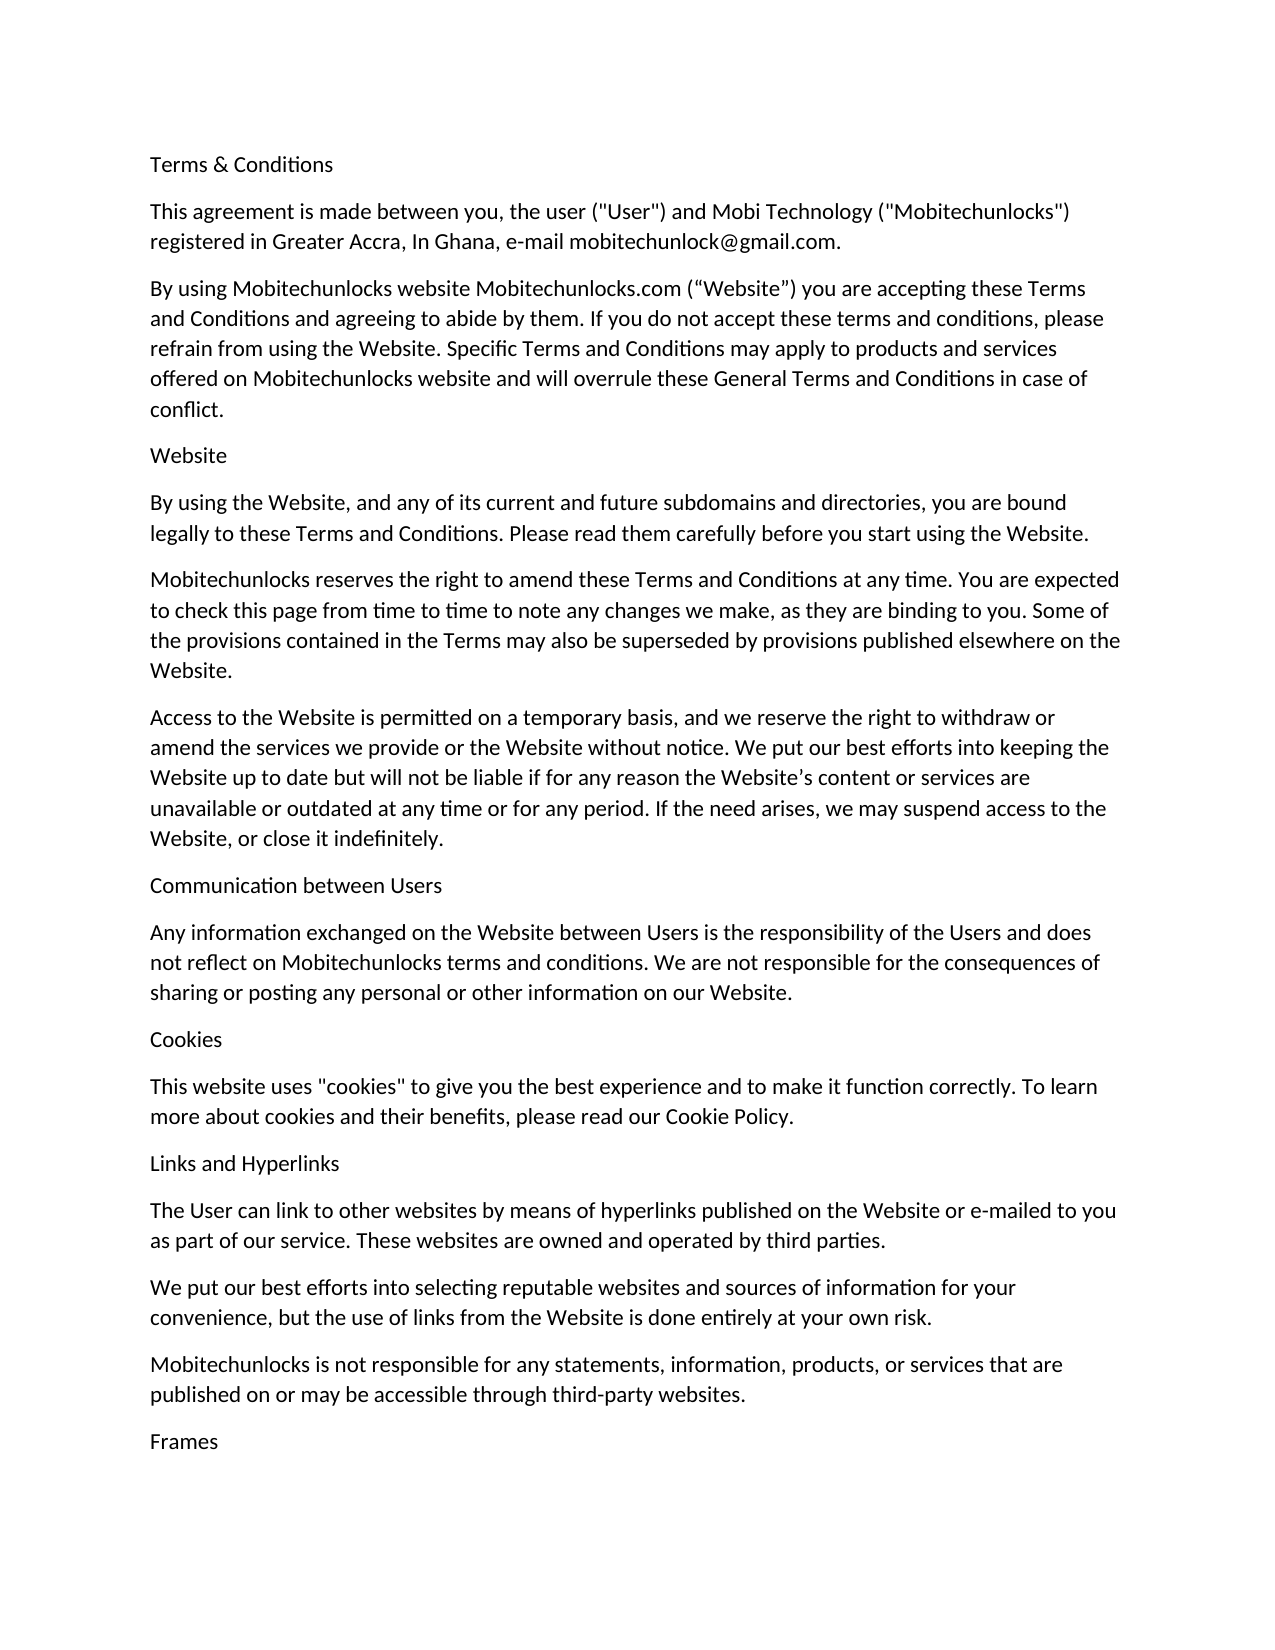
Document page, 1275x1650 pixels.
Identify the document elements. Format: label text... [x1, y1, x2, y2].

text The User can link to other websites by means of hyperlinks published on the Website or e-mailed to you as part of our service. These websites are owned and operated by third parties. [150, 1196, 1125, 1254]
text This agreement is made between you, the user ("User") and Mobi Technology ("Mobitechunlocks") registered in Greater Accra, In Ghana, e-mail mobitechunlock@gmail.com. [150, 197, 1125, 255]
text Terms & Conditions [150, 150, 1125, 178]
text Mobitechunlocks reserves the right to amend these Terms and Conditions at any time. You are expected to check this page from time to time to note any changes we make, as they are binding to you. Some of the provisions contained in the Terms may also be superseded by provisions published elsewhere on the Website. [150, 566, 1125, 684]
text Access to the Website is permitted on a temporary basis, and we reserve the right to withdraw or amend the services we provide or the Website without notice. We put our best efforts into keeping the Website up to date but will not be liable if for any reason the Website’s content or services are unavailable or outdated at any time or for any period. If the need arises, we may suspend access to the Website, or close it indefinitely. [150, 703, 1125, 852]
text This website uses "cookies" to give you the best experience and to make it function correctly. To learn more about cookies and their benefits, please read our Cookie Policy. [150, 1072, 1125, 1130]
text Website [150, 442, 1125, 470]
text Any information exchanged on the Website between Users is the responsibility of the Users and does not reflect on Mobitechunlocks terms and conditions. We are not responsible for the consequences of sharing or posting any personal or other information on our Website. [150, 918, 1125, 1006]
text By using Mobitechunlocks website Mobitechunlocks.com (“Website”) you are accepting these Terms and Conditions and agreeing to abide by them. If you do not accept these terms and conditions, please refrain from using the Website. Specific Terms and Conditions may apply to products and services offered on Mobitechunlocks website and will overrule these General Terms and Conditions in case of conflict. [150, 274, 1125, 423]
text Links and Hyperlinks [150, 1149, 1125, 1177]
text Communication between Users [150, 871, 1125, 899]
text We put our best efforts into selecting reputable websites and sources of information for your convenience, but the use of links from the Website is done entirely at your own risk. [150, 1273, 1125, 1331]
text By using the Website, and any of its current and future subdomains and directories, you are bound legally to these Terms and Conditions. Please read them carefully before you start using the Website. [150, 488, 1125, 547]
text Cookies [150, 1025, 1125, 1053]
text Frames [150, 1427, 1125, 1455]
text Mobitechunlocks is not responsible for any statements, information, products, or services that are published on or may be accessible through third-party websites. [150, 1350, 1125, 1408]
